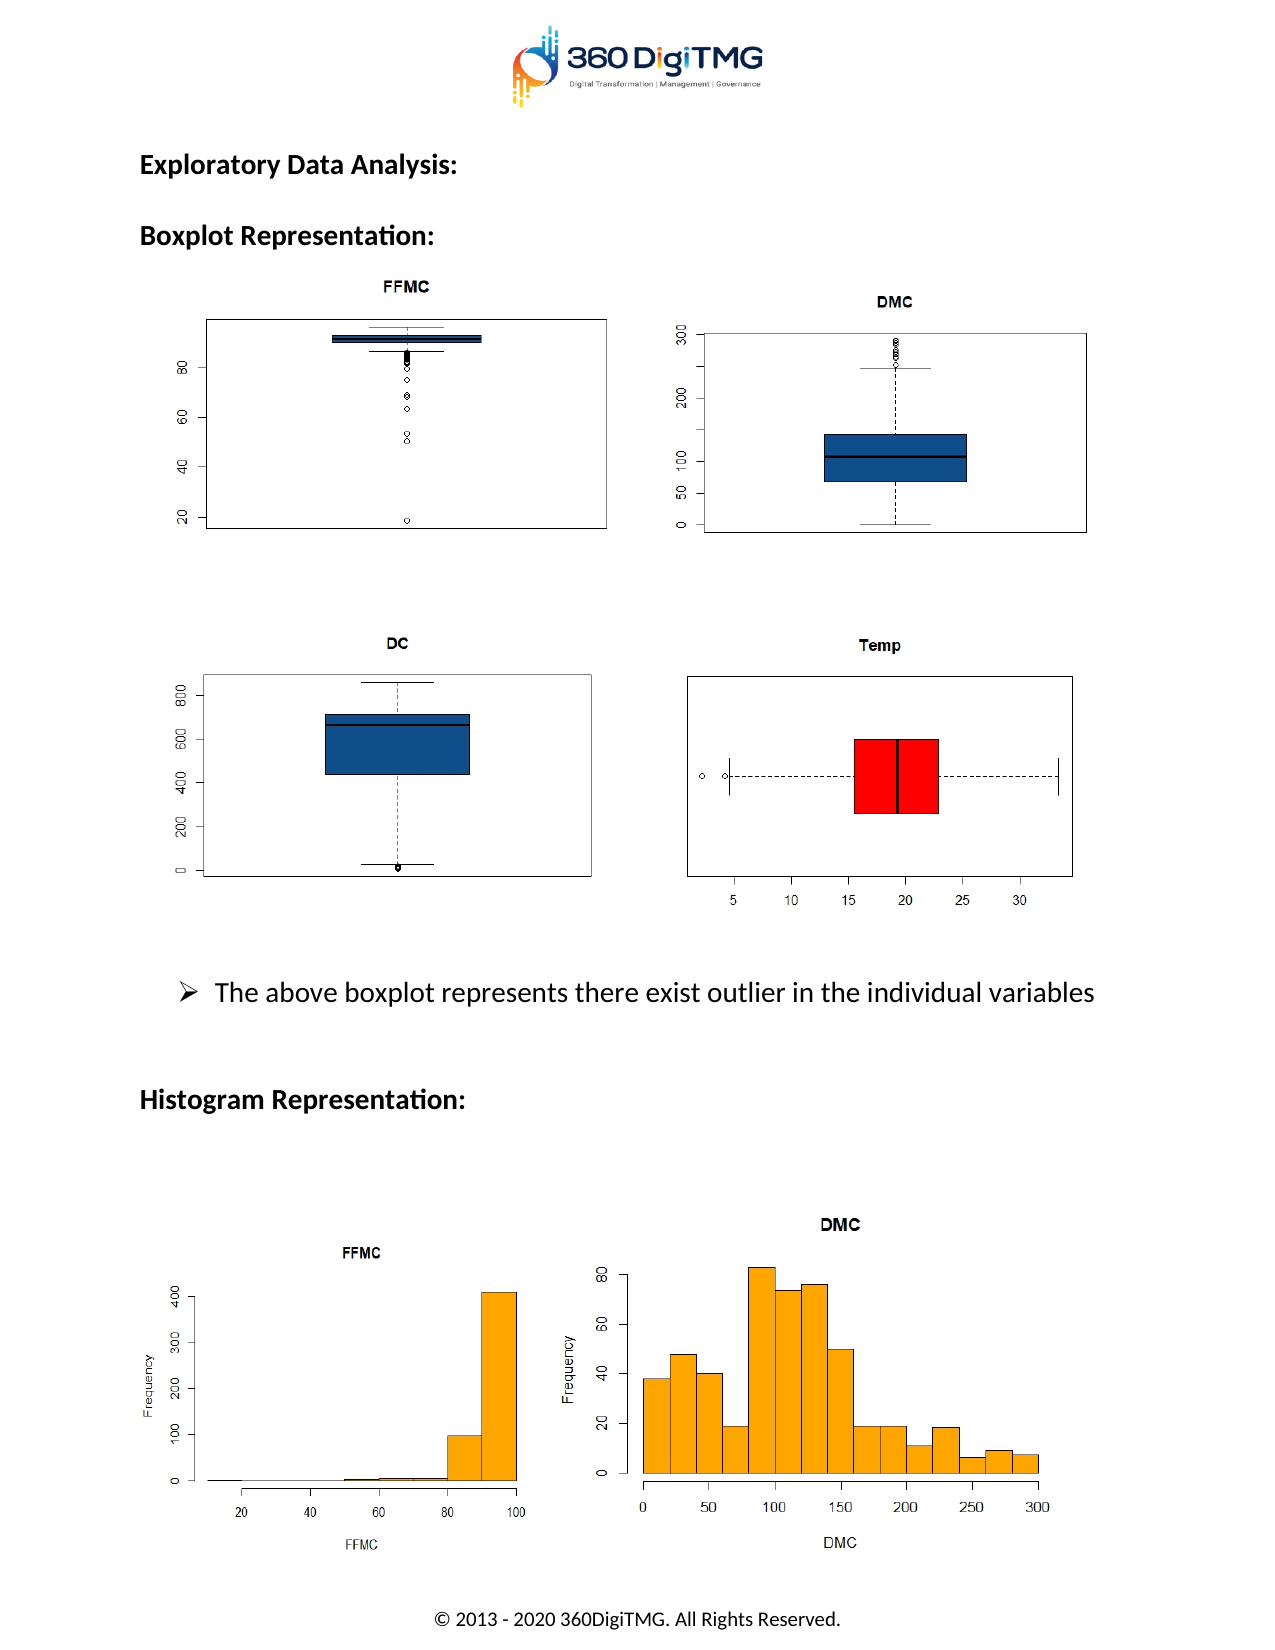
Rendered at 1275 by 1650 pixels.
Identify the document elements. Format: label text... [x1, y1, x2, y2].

picture [139, 252, 1119, 956]
text Histogram Representation: [139, 1081, 1133, 1117]
picture [512, 25, 763, 108]
picture [139, 1188, 1090, 1569]
text Boxplot Representation: [139, 217, 1133, 253]
text Exploratory Data Analysis: [139, 146, 1133, 181]
list The above boxplot represents there exist outlier in the individual variables [177, 974, 1133, 1010]
